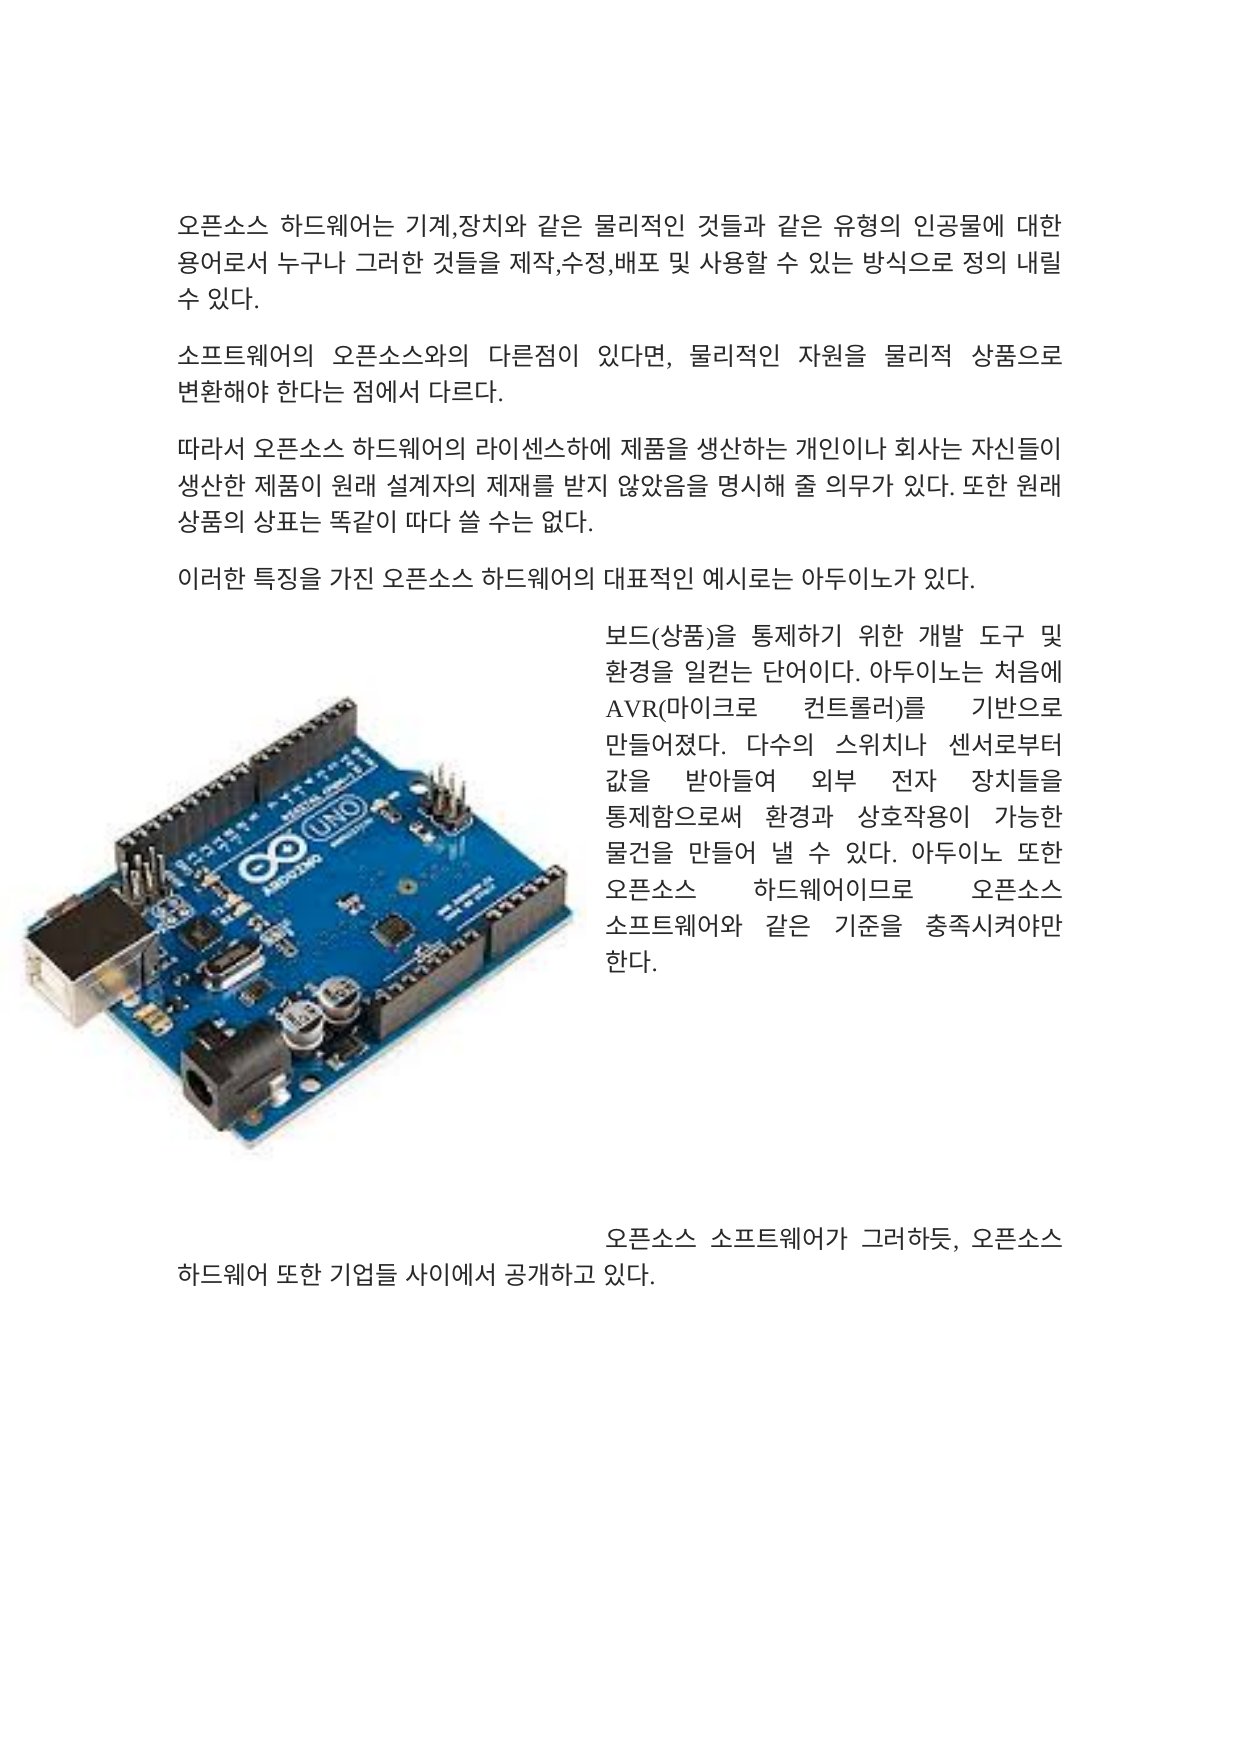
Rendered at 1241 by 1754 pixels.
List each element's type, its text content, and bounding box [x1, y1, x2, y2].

text 오픈소스 소프트웨어가 그러하듯, 오픈소스 하드웨어 또한 기업들 사이에서 공개하고 있다. [177, 1219, 1063, 1292]
picture [0, 635, 587, 1222]
text 보드(상품)을 통제하기 위한 개발 도구 및 환경을 일컫는 단어이다. 아두이노는 처음에 AVR(마이크로 컨트롤러)를 기반으로 만들어졌다. 다수의 스위치나 센서로부터 값을 받아들여 외부 전자 장치들을 통제함으로써 환경과 상호작용이 가능한 물건을 만들어 낼 수 있다. 아두이노 또한 오픈소스 하드웨어이므로 오픈소스 소프트웨어와 같은 기준을 충족시켜야만 한다. [177, 616, 1063, 979]
text 이러한 특징을 가진 오픈소스 하드웨어의 대표적인 예시로는 아두이노가 있다. [177, 559, 1063, 596]
text 따라서 오픈소스 하드웨어의 라이센스하에 제품을 생산하는 개인이나 회사는 자신들이 생산한 제품이 원래 설계자의 제재를 받지 않았음을 명시해 줄 의무가 있다. 또한 원래 상품의 상표는 똑같이 따다 쓸 수는 없다. [177, 430, 1063, 538]
text 소프트웨어의 오픈소스와의 다른점이 있다면, 물리적인 자원을 물리적 상품으로 변환해야 한다는 점에서 다르다. [177, 336, 1063, 409]
text 오픈소스 하드웨어는 기계,장치와 같은 물리적인 것들과 같은 유형의 인공물에 대한 용어로서 누구나 그러한 것들을 제작,수정,배포 및 사용할 수 있는 방식으로 정의 내릴 수 있다. [177, 207, 1063, 316]
